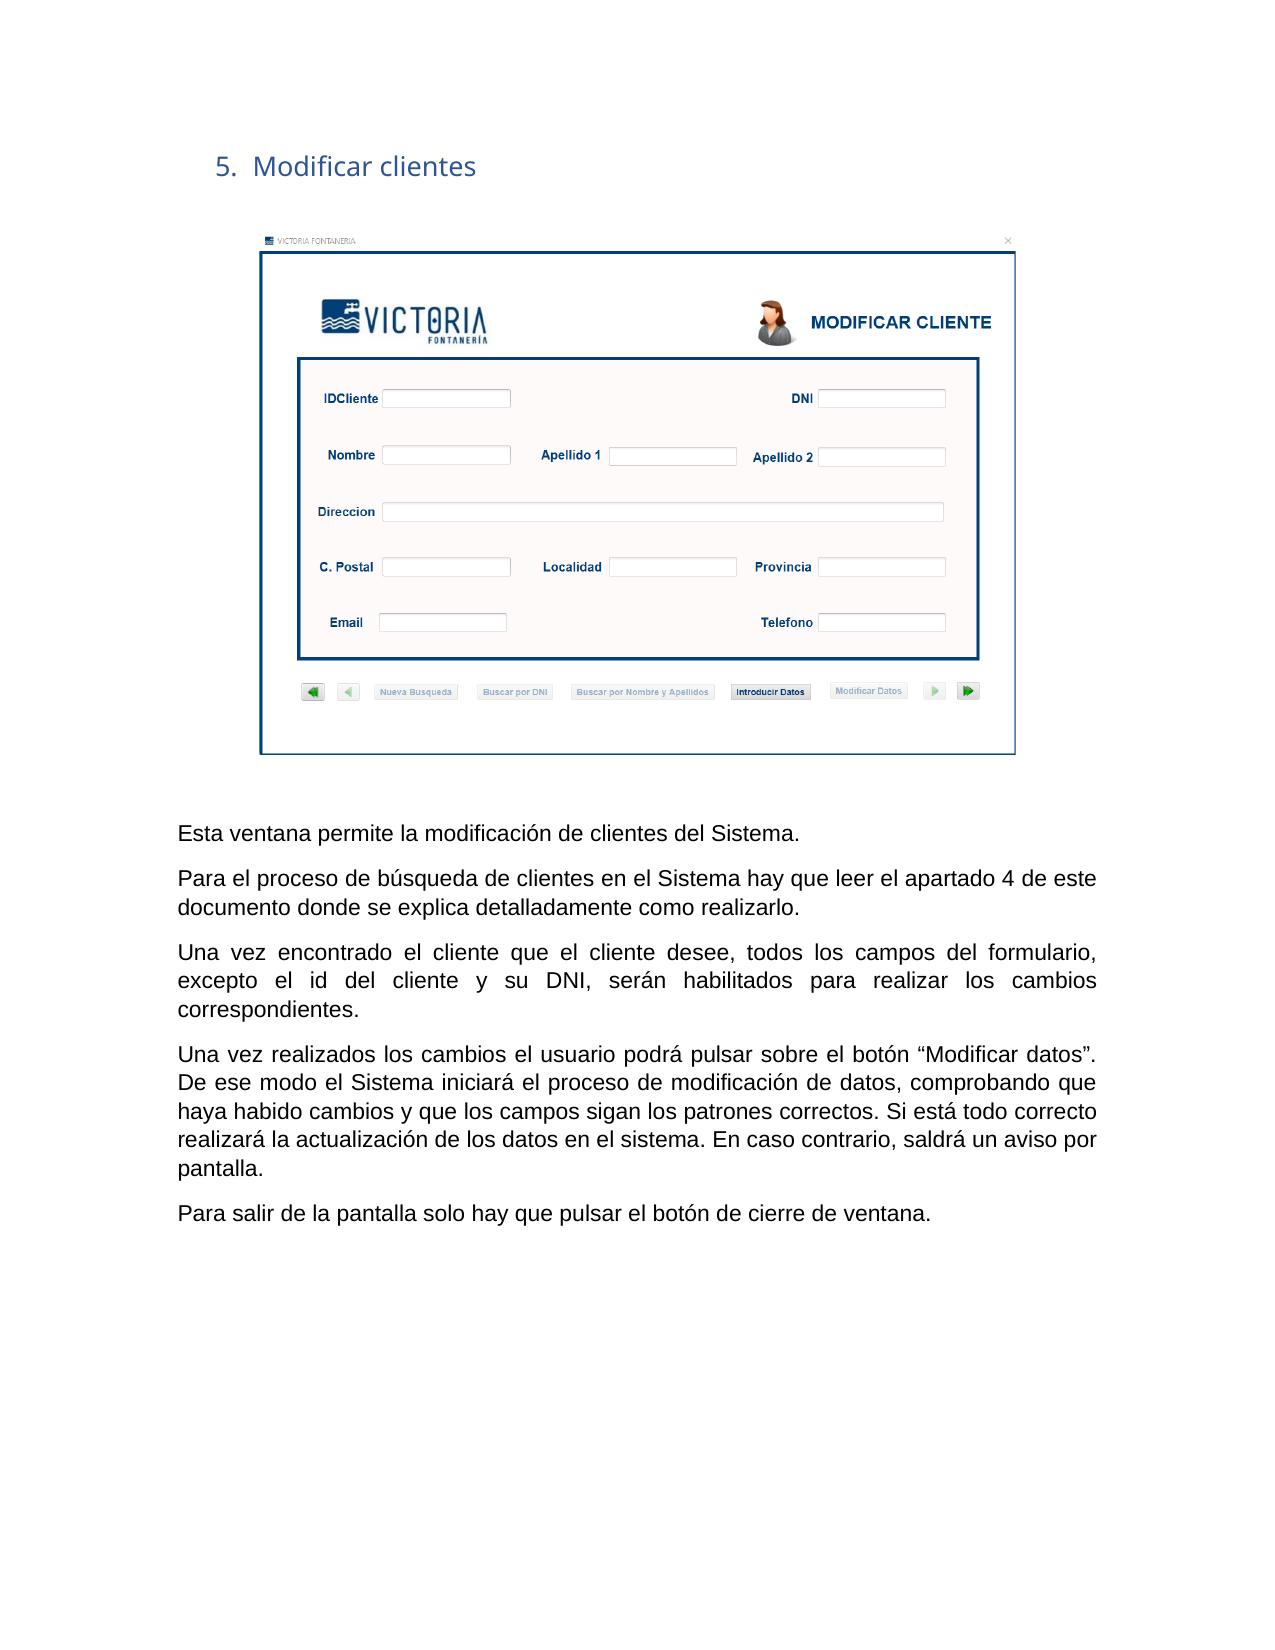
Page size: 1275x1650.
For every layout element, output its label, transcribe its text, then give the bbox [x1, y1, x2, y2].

text Para salir de la pantalla solo hay que pulsar el botón de cierre de ventana. [177, 1200, 1098, 1226]
text Una vez encontrado el cliente que el cliente desee, todos los campos del formulario, excepto el id del cliente y su DNI, serán habilitados para realizar los cambios correspondientes. [177, 939, 1098, 1022]
text Una vez realizados los cambios el usuario podrá pulsar sobre el botón “Modificar datos”. De ese modo el Sistema iniciará el proceso de modificación de datos, comprobando que haya habido cambios y que los campos sigan los patrones correctos. Si está todo correcto realizará la actualización de los datos en el sistema. En caso contrario, saldrá un aviso por pantalla. [177, 1041, 1098, 1181]
text Para el proceso de búsqueda de clientes en el Sistema hay que leer el apartado 4 de este documento donde se explica detalladamente como realizarlo. [177, 865, 1098, 920]
subtitle Modificar clientes [215, 148, 1098, 184]
picture [259, 234, 1016, 755]
text Esta ventana permite la modificación de clientes del Sistema. [177, 820, 1098, 847]
